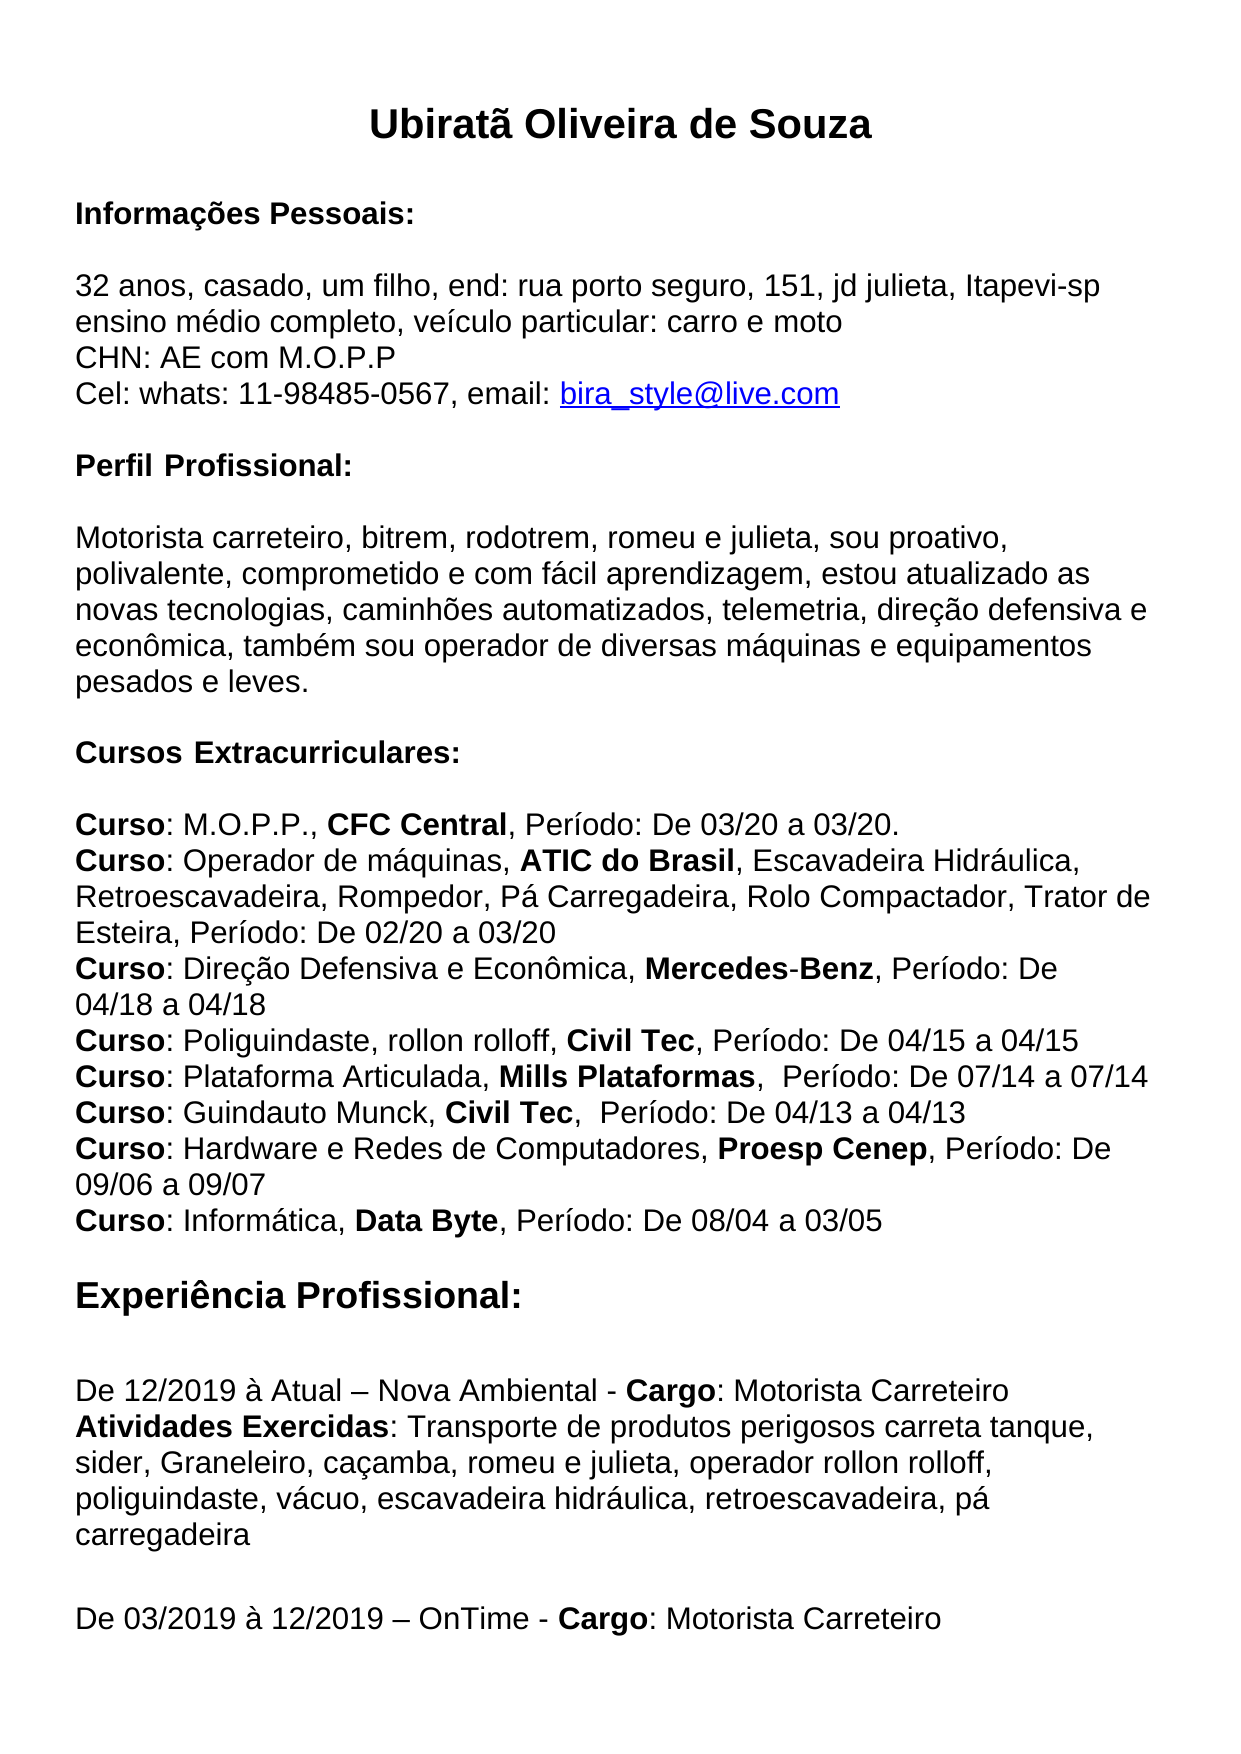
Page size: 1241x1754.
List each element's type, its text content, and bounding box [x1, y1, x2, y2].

text Cel: whats: 11-98485-0567, email: bira_style@live.com [75, 375, 1165, 411]
text Informações Pessoais: [75, 195, 1165, 231]
text Curso: Operador de máquinas, ATIC do Brasil, Escavadeira Hidráulica, Retroescavadeira, Rompedor, Pá Carregadeira, Rolo Compactador, Trator de Esteira, Período: De 02/20 a 03/20 [75, 842, 1165, 950]
text Curso: Plataforma Articulada, Mills Plataformas, Período: De 07/14 a 07/14 [75, 1058, 1165, 1094]
text Atividades Exercidas: Transporte de produtos perigosos carreta tanque, sider, Graneleiro, caçamba, romeu e julieta, operador rollon rolloff, poliguindaste, vácuo, escavadeira hidráulica, retroescavadeira, pá carregadeira [75, 1408, 1165, 1552]
text De 12/2019 à Atual – Nova Ambiental - Cargo: Motorista Carreteiro [75, 1372, 1165, 1408]
text ensino médio completo, veículo particular: carro e moto [75, 303, 1165, 339]
text 32 anos, casado, um filho, end: rua porto seguro, 151, jd julieta, Itapevi-sp [75, 267, 1165, 303]
text Curso: Guindauto Munck, Civil Tec, Período: De 04/13 a 04/13 [75, 1094, 1165, 1130]
text Curso: Informática, Data Byte, Período: De 08/04 a 03/05 [75, 1202, 1165, 1238]
text Curso: Hardware e Redes de Computadores, Proesp Cenep, Período: De 09/06 a 09/07 [75, 1130, 1165, 1202]
text Curso: Poliguindaste, rollon rolloff, Civil Tec, Período: De 04/15 a 04/15 [75, 1022, 1165, 1058]
text De 03/2019 à 12/2019 – OnTime - Cargo: Motorista Carreteiro [75, 1600, 1165, 1636]
text Curso: Direção Defensiva e Econômica, Mercedes-Benz, Período: De 04/18 a 04/18 [75, 950, 1165, 1022]
text Motorista carreteiro, bitrem, rodotrem, romeu e julieta, sou proativo, polivalente, comprometido e com fácil aprendizagem, estou atualizado as novas tecnologias, caminhões automatizados, telemetria, direção defensiva e econômica, também sou operador de diversas máquinas e equipamentos pesados e leves. [75, 519, 1165, 698]
text Ubiratã Oliveira de Souza [75, 99, 1165, 147]
text CHN: AE com M.O.P.P [75, 339, 1165, 375]
text Cursos Extracurriculares: [75, 734, 1165, 770]
text Curso: M.O.P.P., CFC Central, Período: De 03/20 a 03/20. [75, 806, 1165, 842]
text Experiência Profissional: [75, 1273, 1165, 1317]
text Perfil Profissional: [75, 447, 1165, 483]
